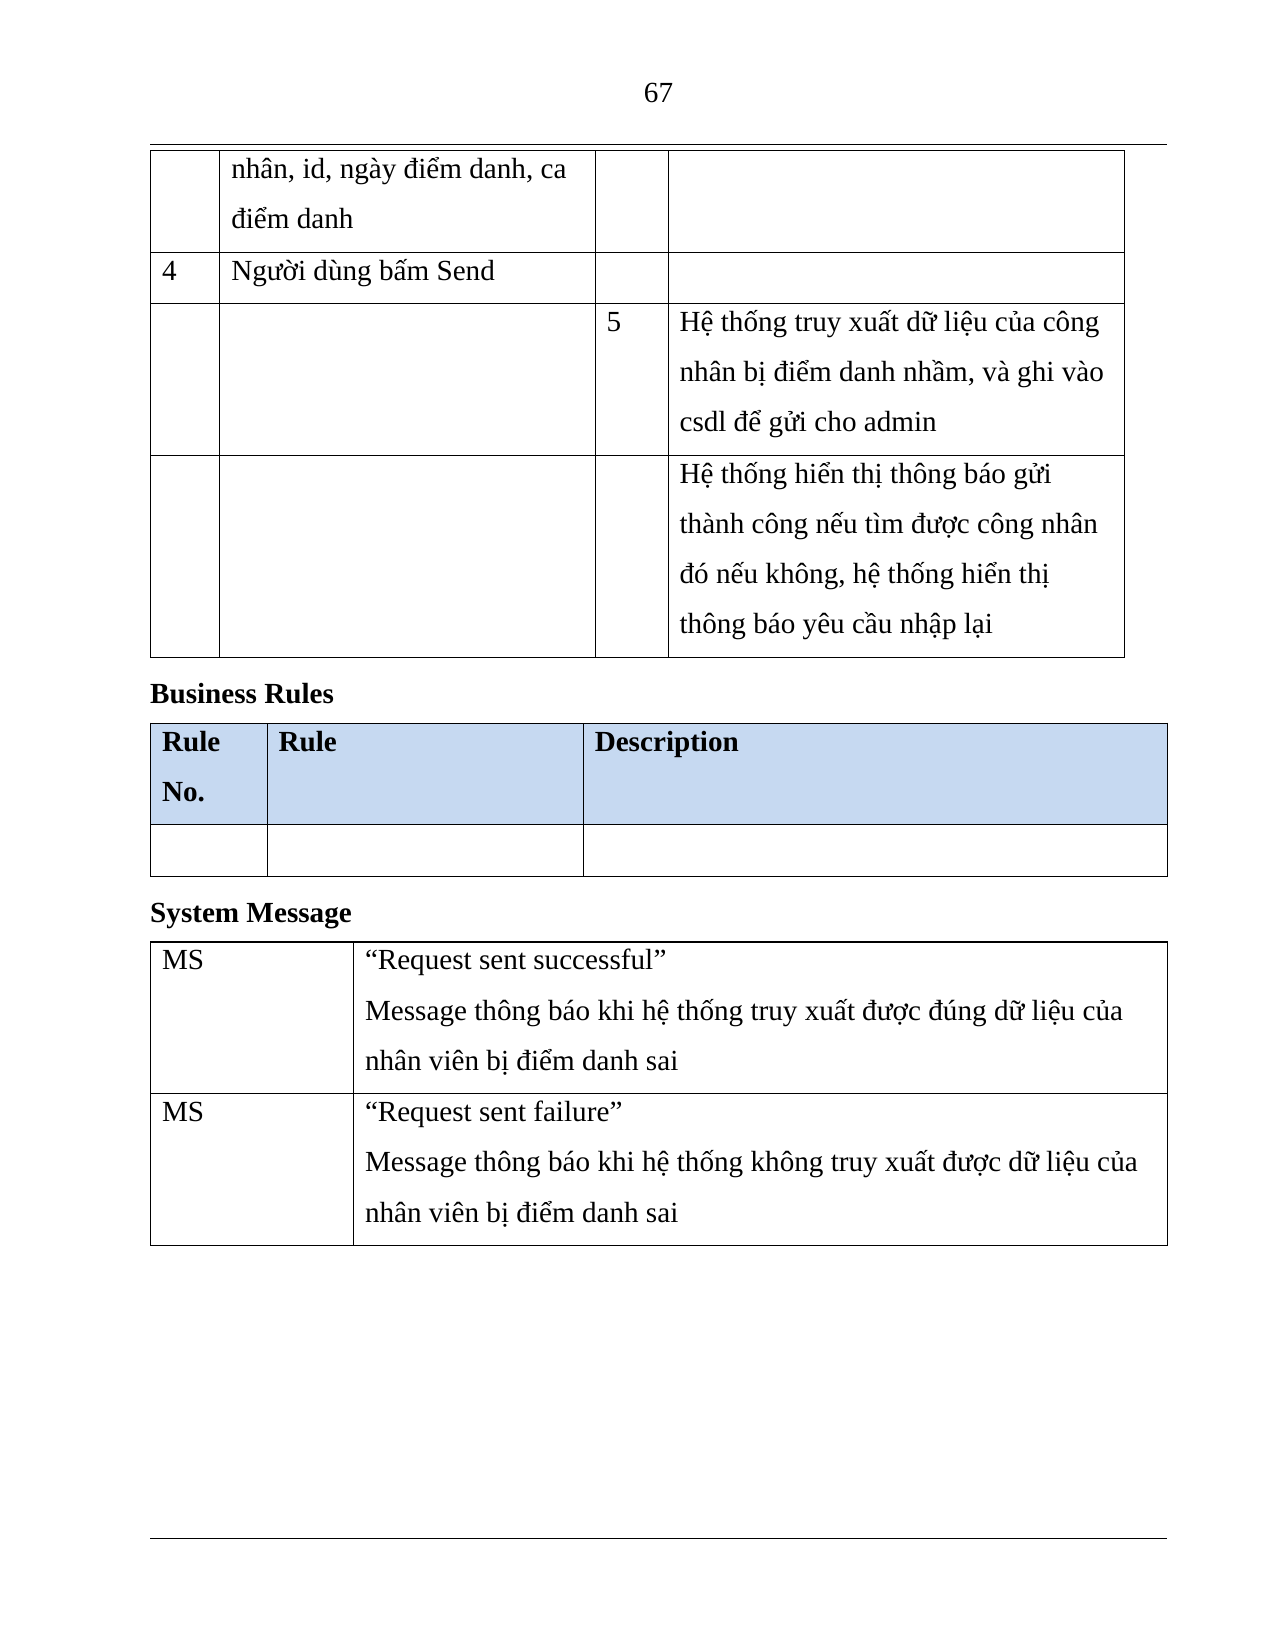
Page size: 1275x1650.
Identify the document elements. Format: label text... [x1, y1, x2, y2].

table_cell “Request sent failure” Message thông báo khi hệ thống không truy xuất được dữ liệu của nhân viên bị điểm danh sai [354, 1094, 1167, 1245]
table_cell [669, 151, 1124, 252]
table_cell [596, 456, 668, 657]
table_cell [220, 456, 595, 657]
table_cell [596, 253, 668, 303]
table_cell [596, 151, 668, 252]
table_cell 4 [151, 253, 219, 303]
table_cell 5 [596, 304, 668, 455]
table_header “Request sent successful” Message thông báo khi hệ thống truy xuất được đúng dữ liệu của nhân viên bị điểm danh sai [354, 943, 1167, 1093]
table_cell [151, 456, 219, 657]
table_cell Người dùng bấm Send [220, 253, 595, 303]
table_cell [151, 304, 219, 455]
table_cell MS [151, 1094, 353, 1245]
table_header Description [584, 724, 1167, 824]
table_cell [584, 825, 1167, 876]
table_header Rule No. [151, 724, 267, 824]
table_header MS [151, 943, 353, 1093]
subtitle Business Rules [150, 677, 1167, 710]
table_cell [669, 253, 1124, 303]
table_cell Hệ thống hiển thị thông báo gửi thành công nếu tìm được công nhân đó nếu không, hệ thống hiển thị thông báo yêu cầu nhập lại [669, 456, 1124, 657]
table_header Rule [268, 724, 583, 824]
table_cell Hệ thống truy xuất dữ liệu của công nhân bị điểm danh nhầm, và ghi vào csdl để gửi cho admin [669, 304, 1124, 455]
table_cell [268, 825, 583, 876]
subtitle System Message [150, 895, 1167, 929]
table_cell [220, 304, 595, 455]
table_cell [151, 825, 267, 876]
table_cell 3 [151, 151, 219, 252]
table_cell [220, 151, 595, 252]
